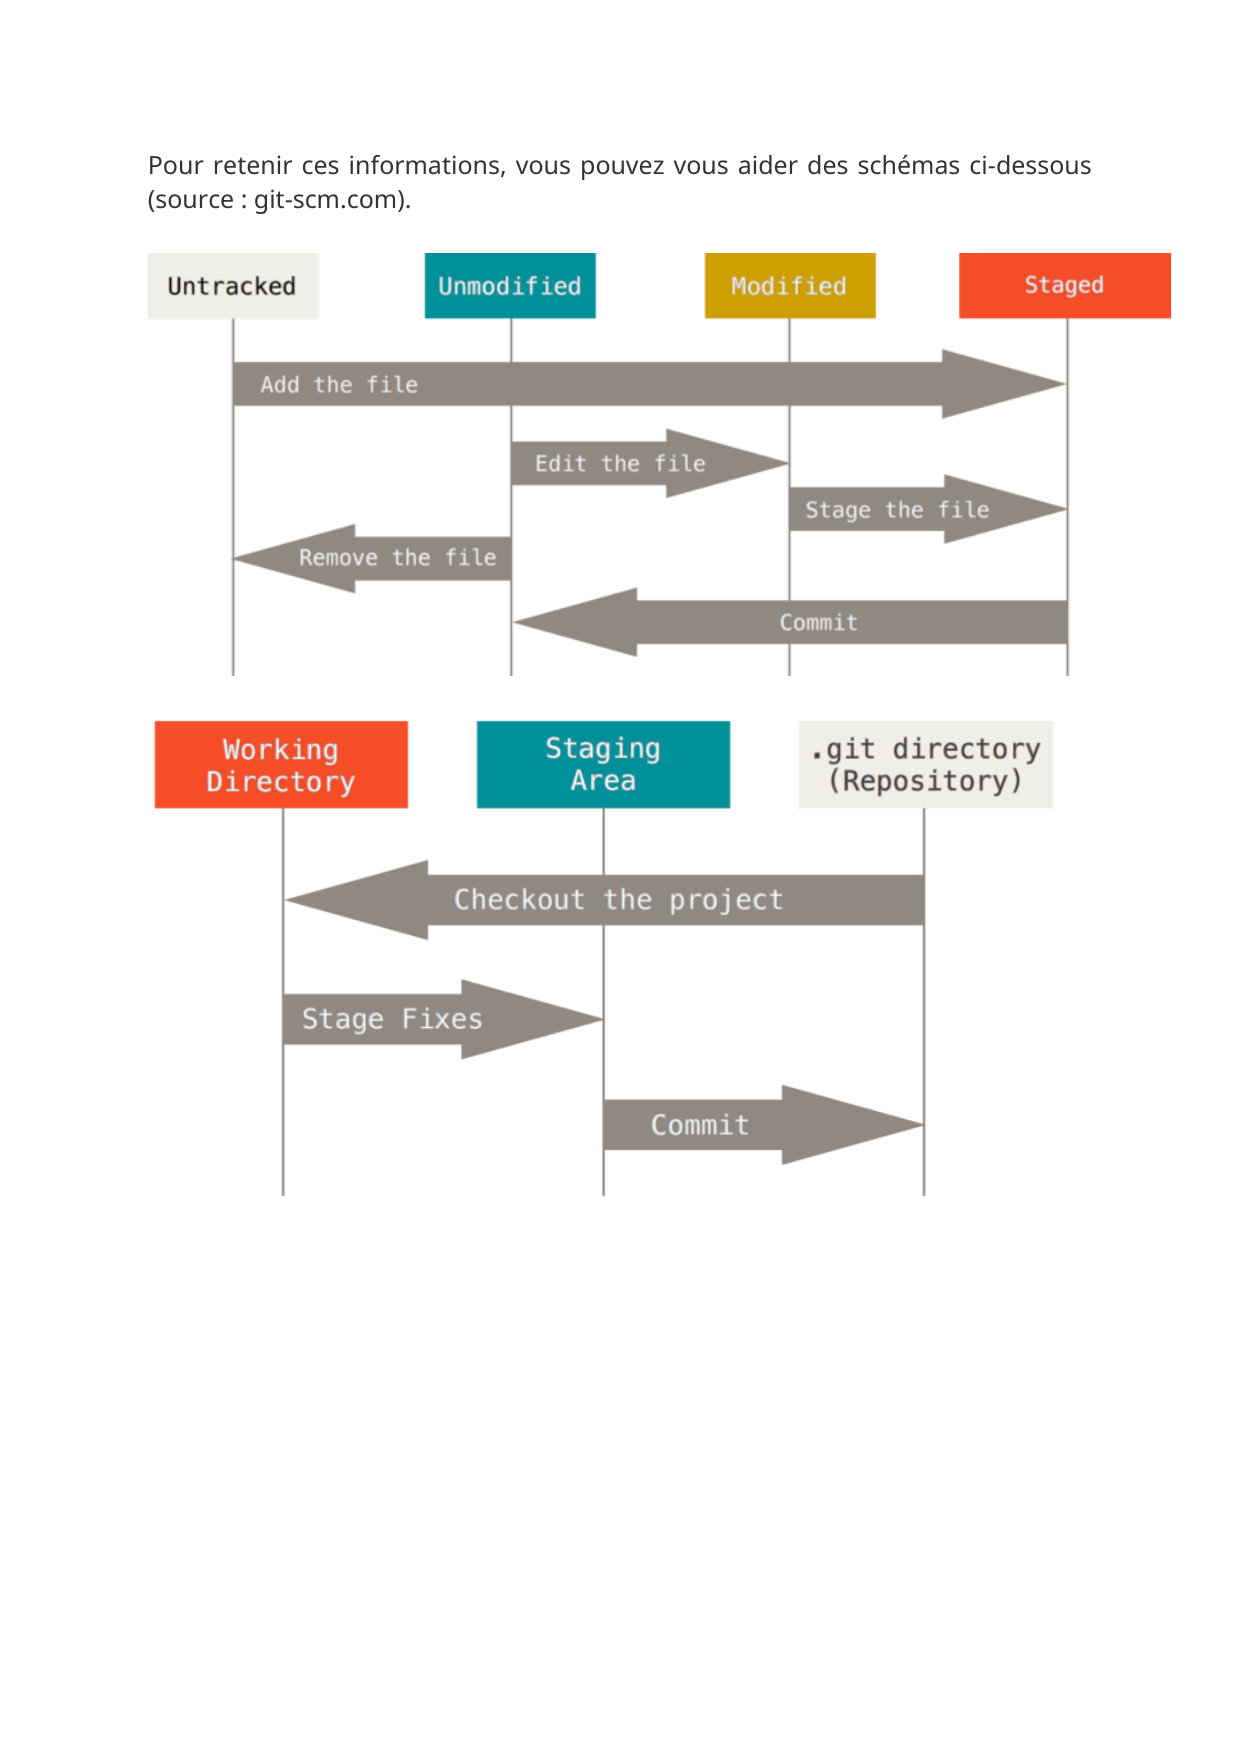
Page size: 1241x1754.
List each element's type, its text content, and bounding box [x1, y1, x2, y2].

picture [147, 253, 1172, 676]
picture [147, 712, 1065, 1219]
text Pour retenir ces informations, vous pouvez vous aider des schémas ci-dessous (source : git-scm.com). [148, 148, 1093, 216]
